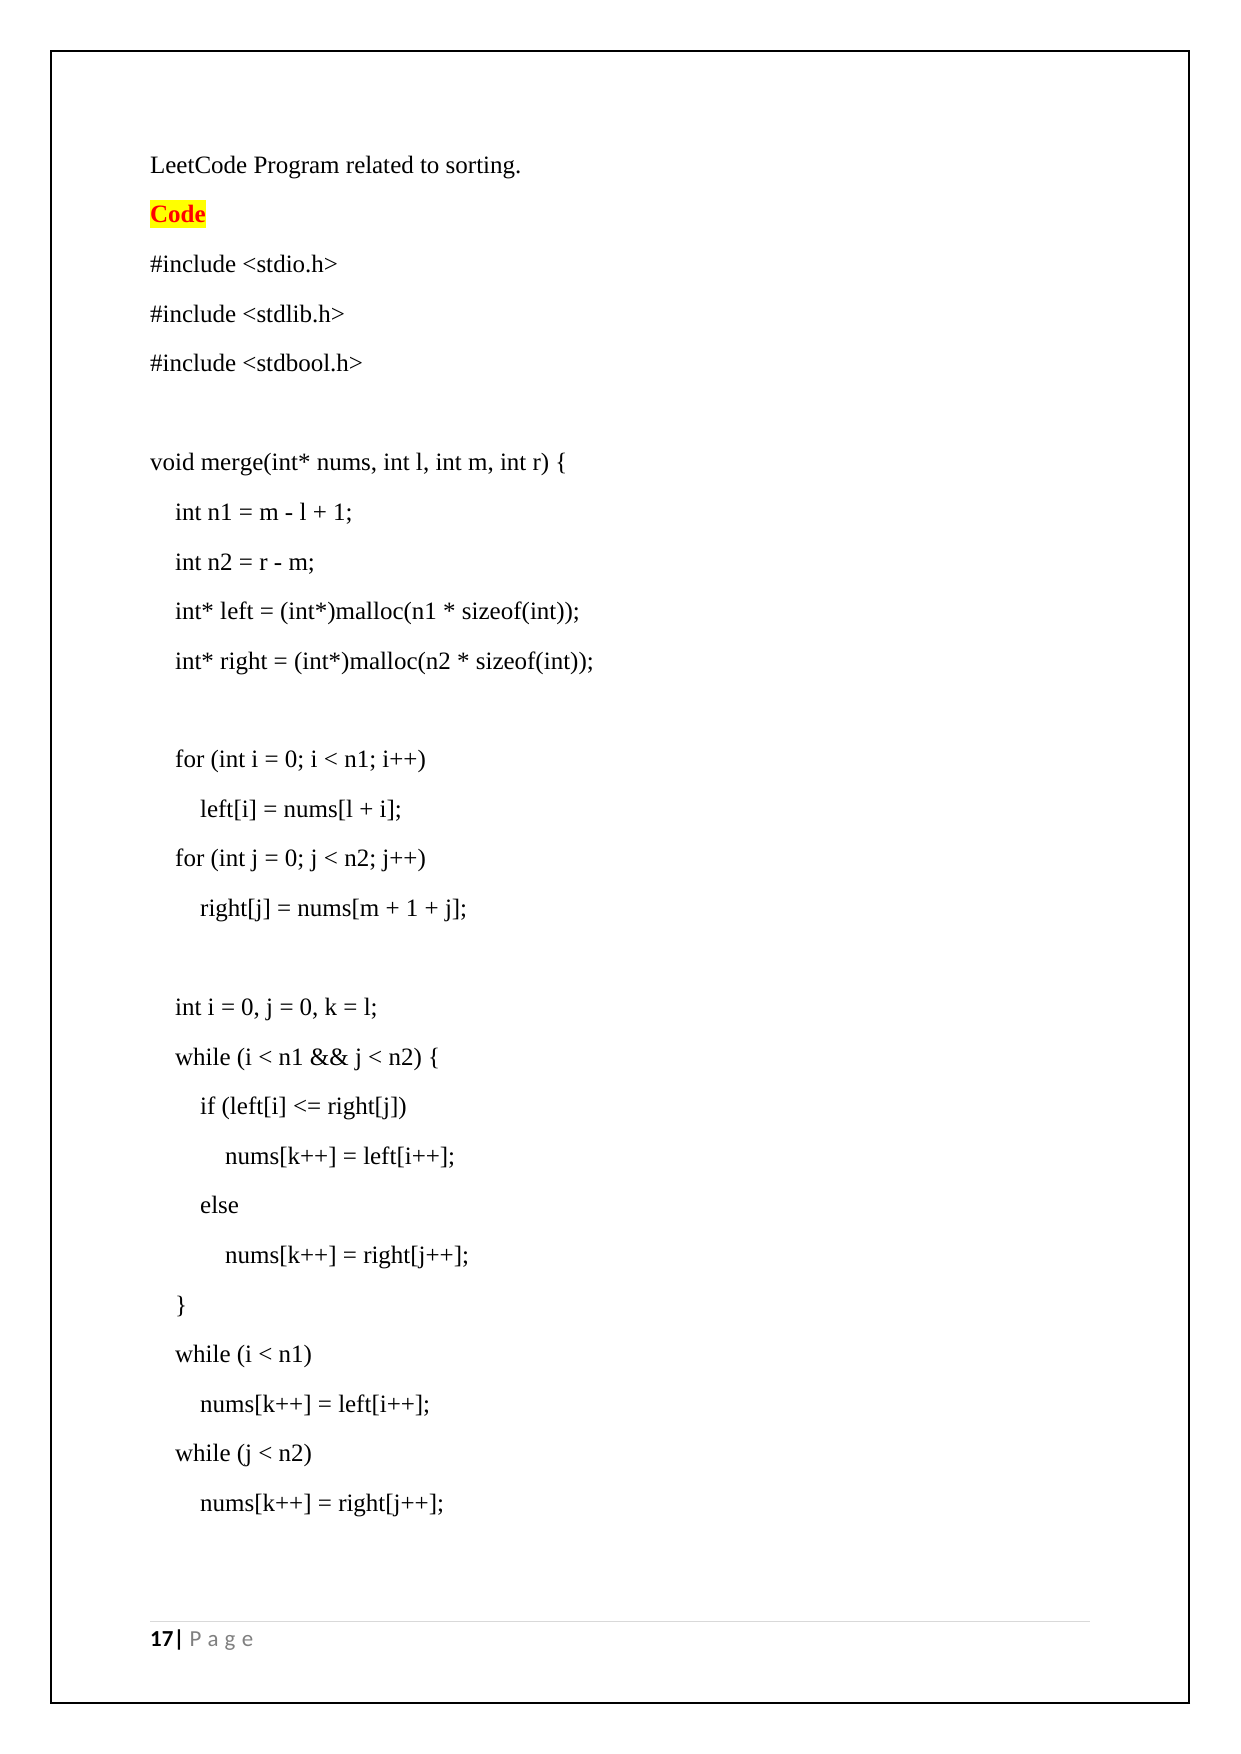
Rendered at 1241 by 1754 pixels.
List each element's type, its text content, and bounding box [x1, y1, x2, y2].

text for (int i = 0; i < n1; i++) [150, 744, 1090, 773]
text if (left[i] <= right[j]) [150, 1091, 1090, 1120]
text LeetCode Program related to sorting. [150, 150, 1090, 179]
text int* right = (int*)malloc(n2 * sizeof(int)); [150, 646, 1090, 674]
text while (i < n1 && j < n2) { [150, 1042, 1090, 1071]
text nums[k++] = left[i++]; [150, 1389, 1090, 1418]
text nums[k++] = right[j++]; [150, 1488, 1090, 1517]
text while (i < n1) [150, 1339, 1090, 1368]
text int* left = (int*)malloc(n1 * sizeof(int)); [150, 596, 1090, 625]
text } [150, 1290, 1090, 1318]
text else [150, 1191, 1090, 1219]
text int n1 = m - l + 1; [150, 497, 1090, 526]
text void merge(int* nums, int l, int m, int r) { [150, 447, 1090, 476]
text nums[k++] = left[i++]; [150, 1141, 1090, 1170]
text nums[k++] = right[j++]; [150, 1240, 1090, 1269]
text #include <stdlib.h> [150, 299, 1090, 327]
text right[j] = nums[m + 1 + j]; [150, 893, 1090, 922]
text #include <stdbool.h> [150, 348, 1090, 377]
text left[i] = nums[l + i]; [150, 794, 1090, 823]
text while (j < n2) [150, 1438, 1090, 1467]
text int i = 0, j = 0, k = l; [150, 992, 1090, 1021]
text Code [150, 199, 1090, 228]
text #include <stdio.h> [150, 249, 1090, 278]
text int n2 = r - m; [150, 547, 1090, 575]
text for (int j = 0; j < n2; j++) [150, 843, 1090, 872]
